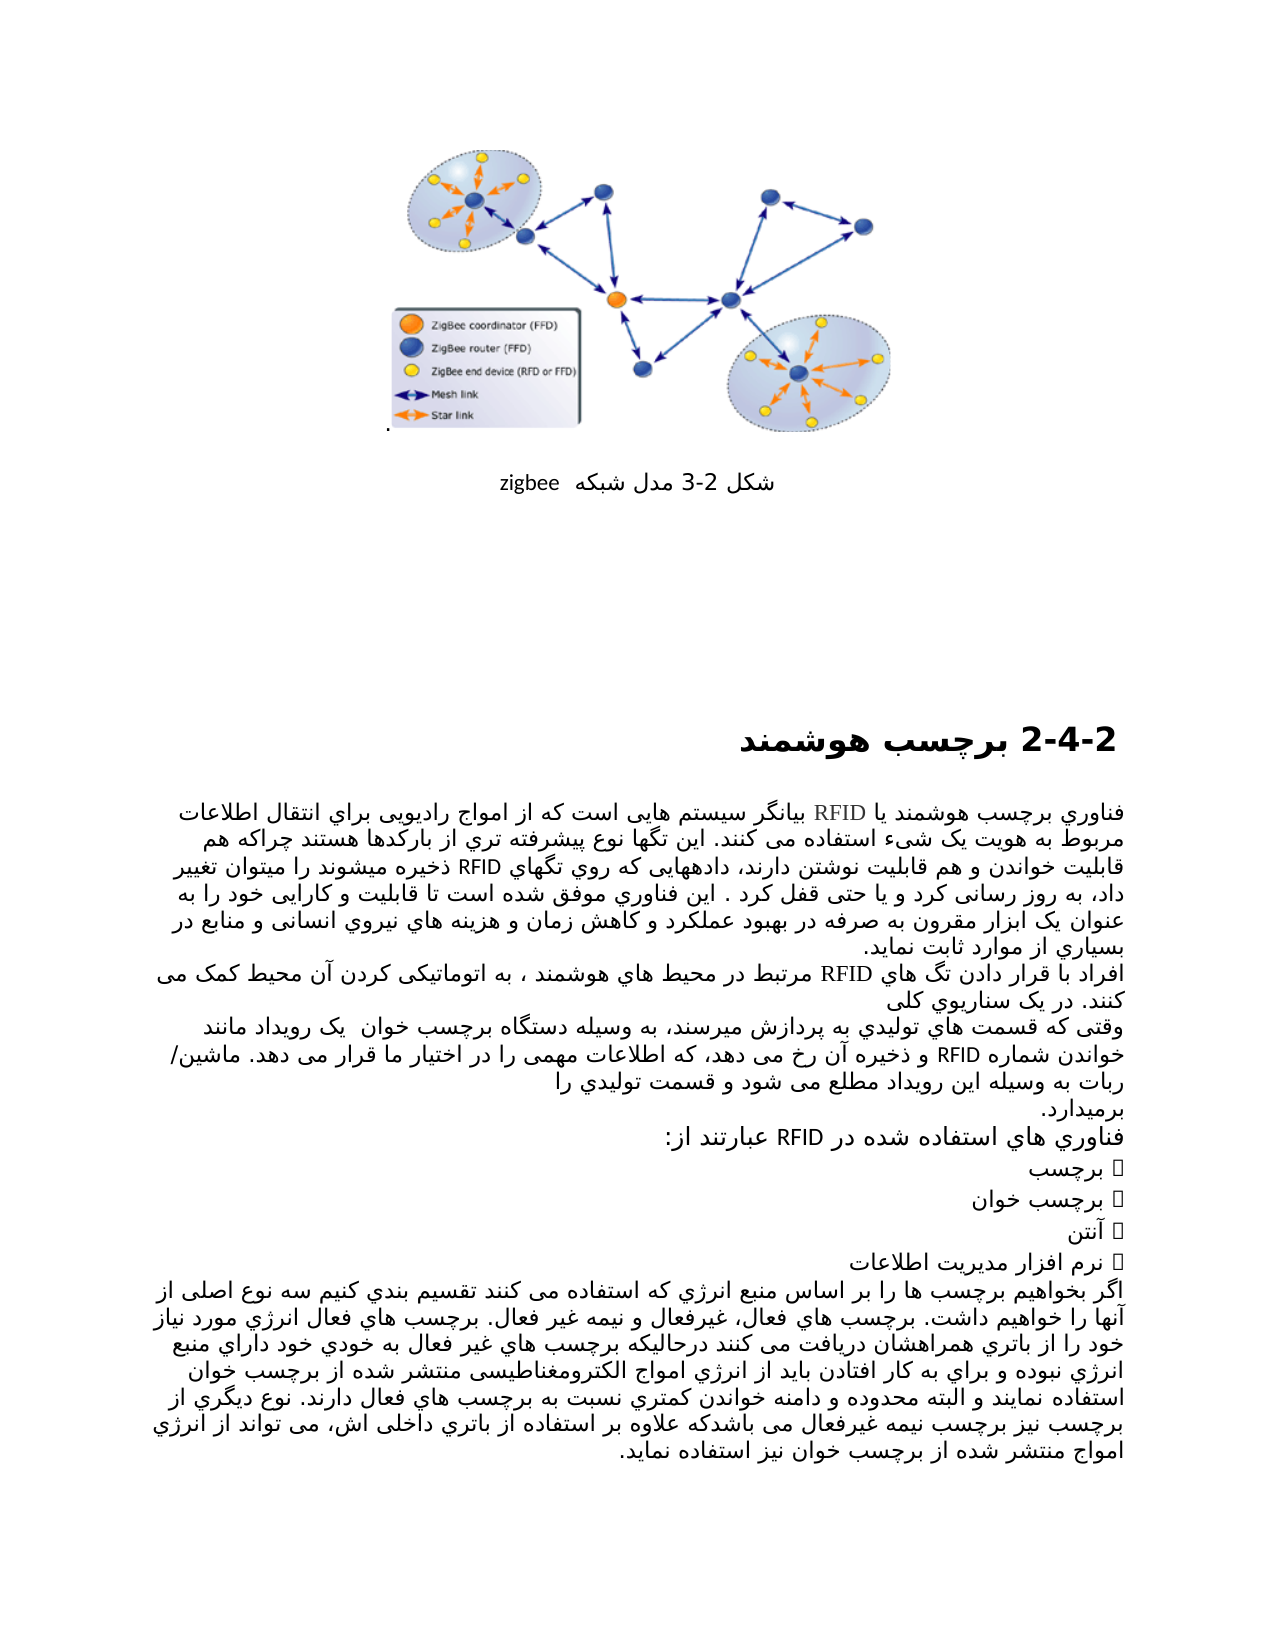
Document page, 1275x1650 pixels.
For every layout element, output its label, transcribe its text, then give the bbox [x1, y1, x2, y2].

text فناوري برچسب هوشمند یا RFID بیانگر سیستم هایی است که از امواج رادیویی براي انتقال اطلاعات مربوط به هویت یک شیء استفاده می کنند. این تگها نوع پیشرفته تري از بارکدها هستند چراکه هم قابلیت خواندن و هم قابلیت نوشتن دارند، دادههایی که روي تگهاي RFID ذخیره میشوند را میتوان تغییر داد، به روز رسانی کرد و یا حتی قفل کرد . این فناوري موفق شده است تا قابلیت و کارایی خود را به عنوان یک ابزار مقرون به صرفه در بهبود عملکرد و کاهش زمان و هزینه هاي نیروي انسانی و منابع در بسیاري از موارد ثابت نماید. [150, 799, 1125, 960]
text افراد با قرار دادن تگ هاي RFID مرتبط در محیط هاي هوشمند ، به اتوماتیکی کردن آن محیط کمک می کنند. در یک سناریوي کلی [150, 960, 1125, 1013]
text . [150, 150, 1125, 437]
text  برچسب خوان [150, 1183, 1125, 1214]
text وقتی که قسمت هاي تولیدي به پردازش میرسند، به وسیله دستگاه برچسب خوان یک رویداد مانند خواندن شماره RFID و ذخیره آن رخ می دهد، که اطلاعات مهمی را در اختیار ما قرار می دهد. ماشین/ ربات به وسیله این رویداد مطلع می شود و قسمت تولیدي را [150, 1013, 1125, 1095]
text 2-4-2 برچسب هوشمند [150, 720, 1125, 759]
text برمیدارد. [150, 1095, 1125, 1122]
text  آنتن [150, 1214, 1125, 1246]
text فناوري هاي استفاده شده در RFID عبارتند از: [150, 1122, 1125, 1152]
text اگر بخواهیم برچسب ها را بر اساس منبع انرژي که استفاده می کنند تقسیم بندي کنیم سه نوع اصلی از آنها را خواهیم داشت. برچسب هاي فعال، غیرفعال و نیمه غیر فعال. برچسب هاي فعال انرژي مورد نیاز خود را از باتري همراهشان دریافت می کنند درحالیکه برچسب هاي غیر فعال به خودي خود داراي منبع انرژي نبوده و براي به کار افتادن باید از انرژي امواج الکترومغناطیسی منتشر شده از برچسب خوان استفاده نمایند و البته محدوده و دامنه خواندن کمتري نسبت به برچسب هاي فعال دارند. نوع دیگري از برچسب نیز برچسب نیمه غیرفعال می باشدکه علاوه بر استفاده از باتري داخلی اش، می تواند از انرژي امواج منتشر شده از برچسب خوان نیز استفاده نماید. [150, 1277, 1125, 1464]
text شکل 2-3 مدل شبکه zigbee [150, 468, 1125, 496]
text  نرم افزار مدیریت اطلاعات [150, 1246, 1125, 1277]
text  برچسب [150, 1152, 1125, 1183]
